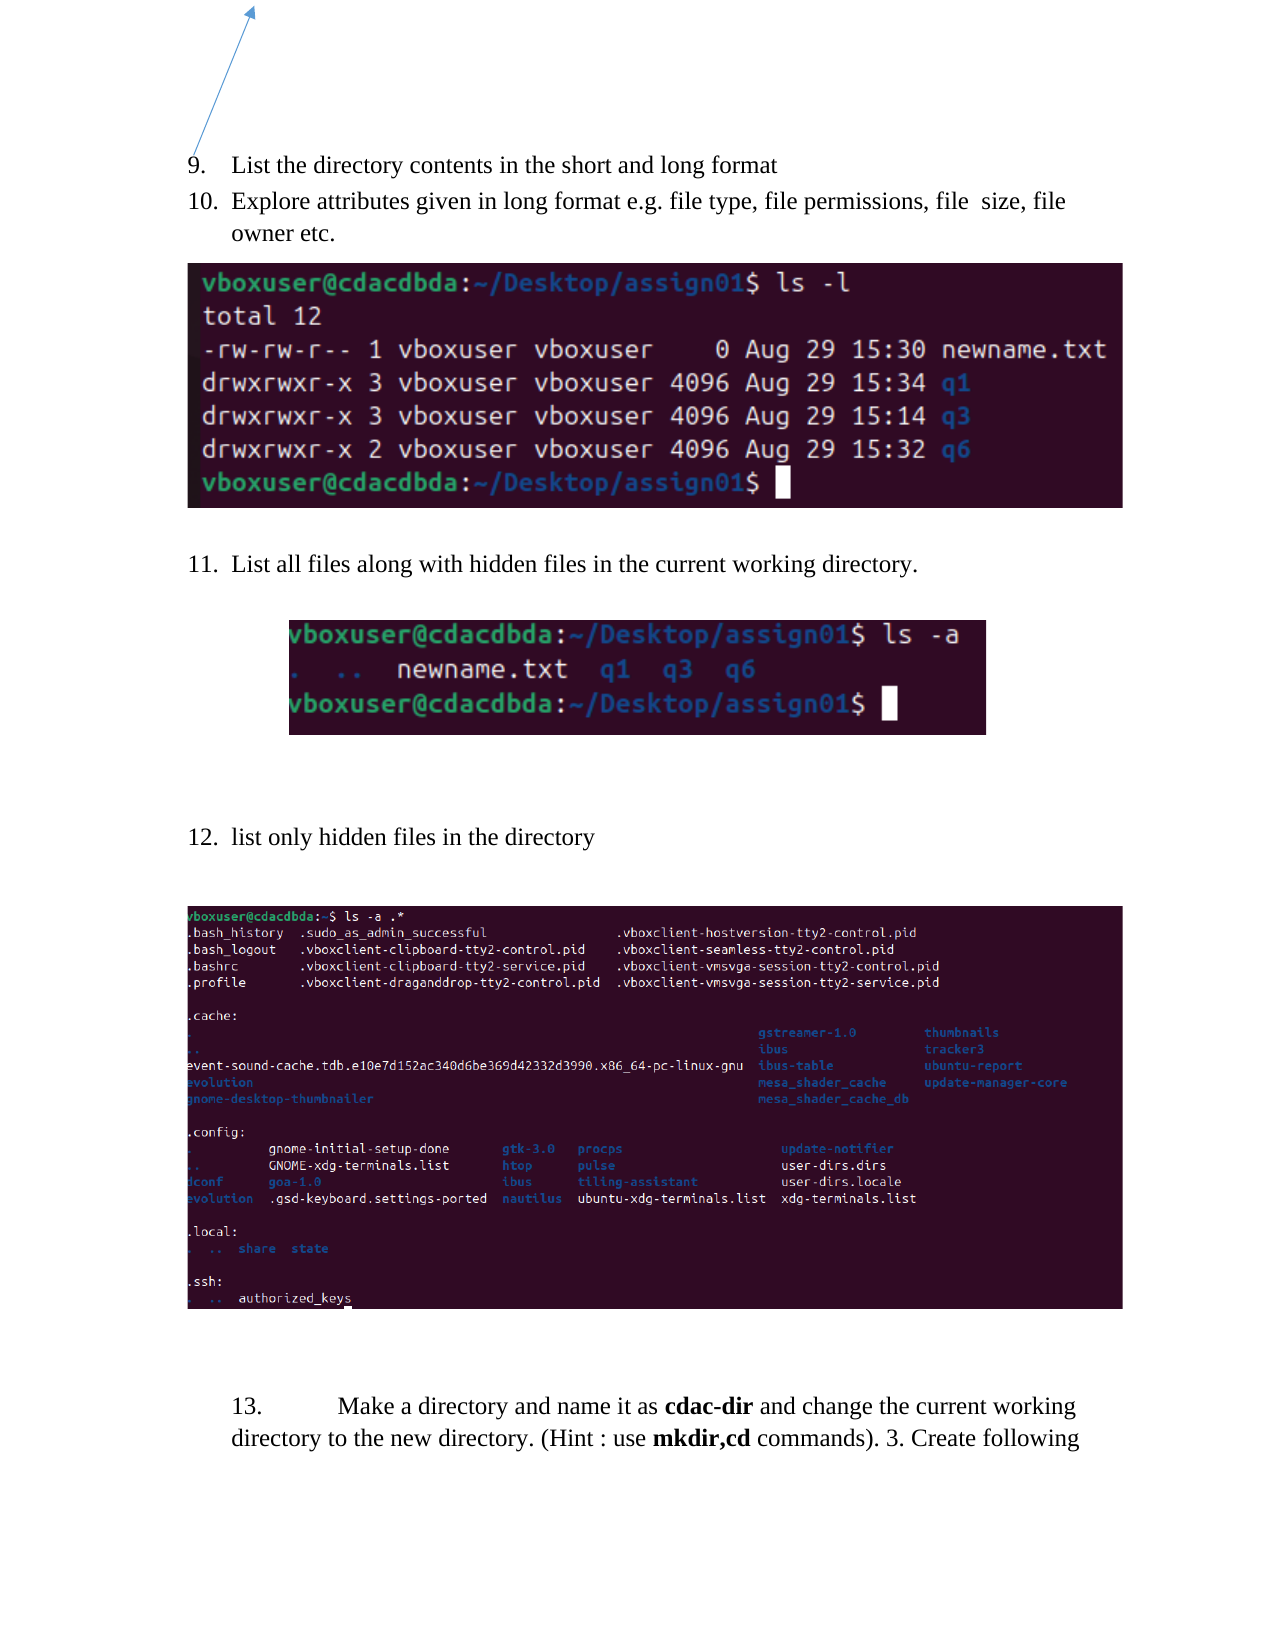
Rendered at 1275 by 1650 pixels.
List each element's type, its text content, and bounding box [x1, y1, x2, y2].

list Explore attributes given in long format e.g. file type, file permissions, file size, file owner etc. [187, 186, 1122, 247]
picture [289, 620, 987, 735]
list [231, 1391, 1122, 1452]
list list only hidden files in the directory [187, 822, 1122, 851]
list List the directory contents in the short and long format [187, 150, 1122, 179]
picture [187, 263, 1123, 508]
picture [187, 906, 1123, 1309]
list List all files along with hidden files in the current working directory. [187, 549, 1122, 578]
